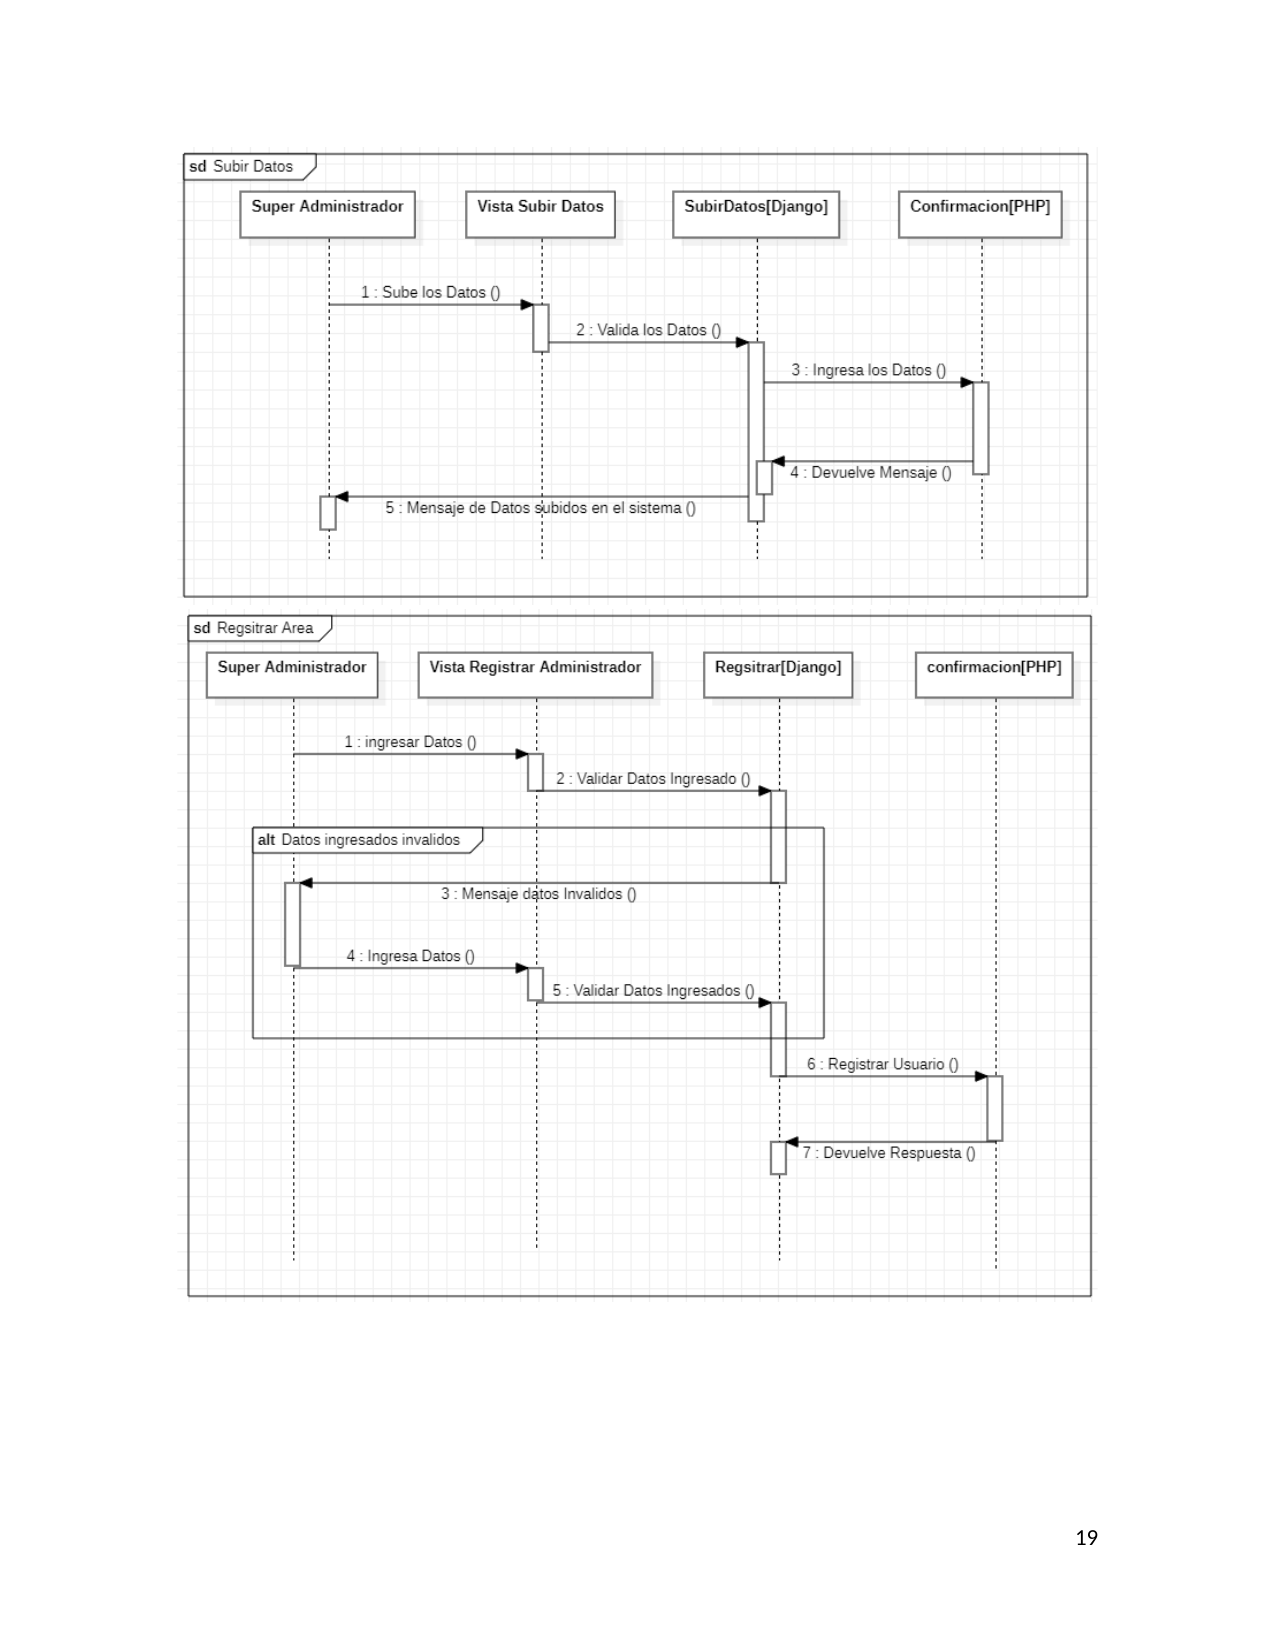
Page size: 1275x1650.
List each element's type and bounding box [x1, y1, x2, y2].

picture [177, 609, 1098, 1302]
picture [177, 147, 1098, 605]
